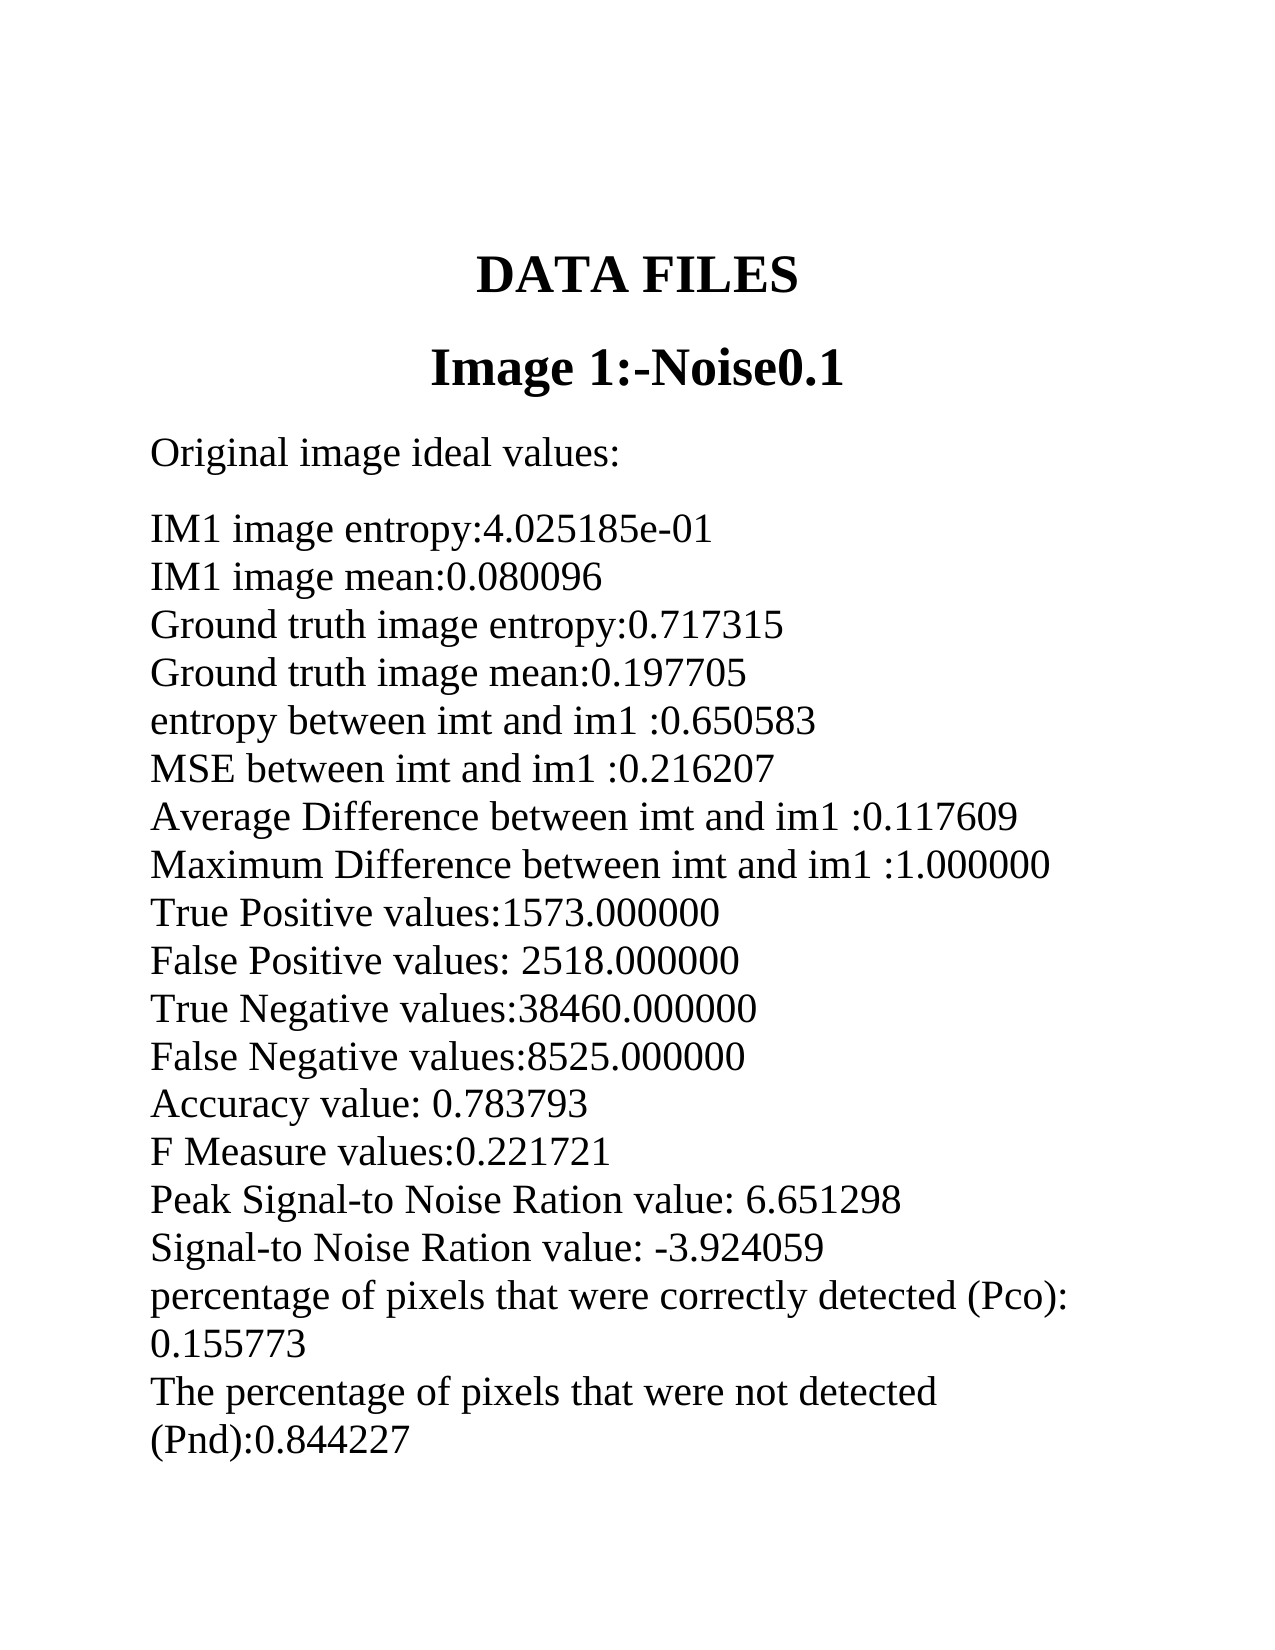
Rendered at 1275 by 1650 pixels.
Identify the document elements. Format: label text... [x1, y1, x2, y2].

text Maximum Difference between imt and im1 :1.000000 [150, 839, 1125, 887]
text F Measure values:0.221721 [150, 1127, 1125, 1175]
text Ground truth image mean:0.197705 [150, 648, 1125, 696]
text Signal-to Noise Ration value: -3.924059 [150, 1223, 1125, 1271]
text Ground truth image entropy:0.717315 [150, 600, 1125, 648]
text Average Difference between imt and im1 :0.117609 [150, 791, 1125, 839]
text False Negative values:8525.000000 [150, 1031, 1125, 1079]
text MSE between imt and im1 :0.216207 [150, 743, 1125, 791]
text percentage of pixels that were correctly detected (Pco): 0.155773 [150, 1271, 1125, 1366]
text IM1 image entropy:4.025185e-01 [150, 504, 1125, 552]
text Image 1:-Noise0.1 [150, 335, 1125, 397]
text True Positive values:1573.000000 [150, 887, 1125, 935]
text DATA FILES [150, 242, 1125, 305]
text False Positive values: 2518.000000 [150, 935, 1125, 983]
text IM1 image mean:0.080096 [150, 552, 1125, 600]
text Accuracy value: 0.783793 [150, 1079, 1125, 1127]
text The percentage of pixels that were not detected (Pnd):0.844227 [150, 1366, 1125, 1462]
text entropy between imt and im1 :0.650583 [150, 696, 1125, 743]
text Peak Signal-to Noise Ration value: 6.651298 [150, 1175, 1125, 1223]
text Original image ideal values: [150, 427, 1125, 475]
text True Negative values:38460.000000 [150, 983, 1125, 1031]
